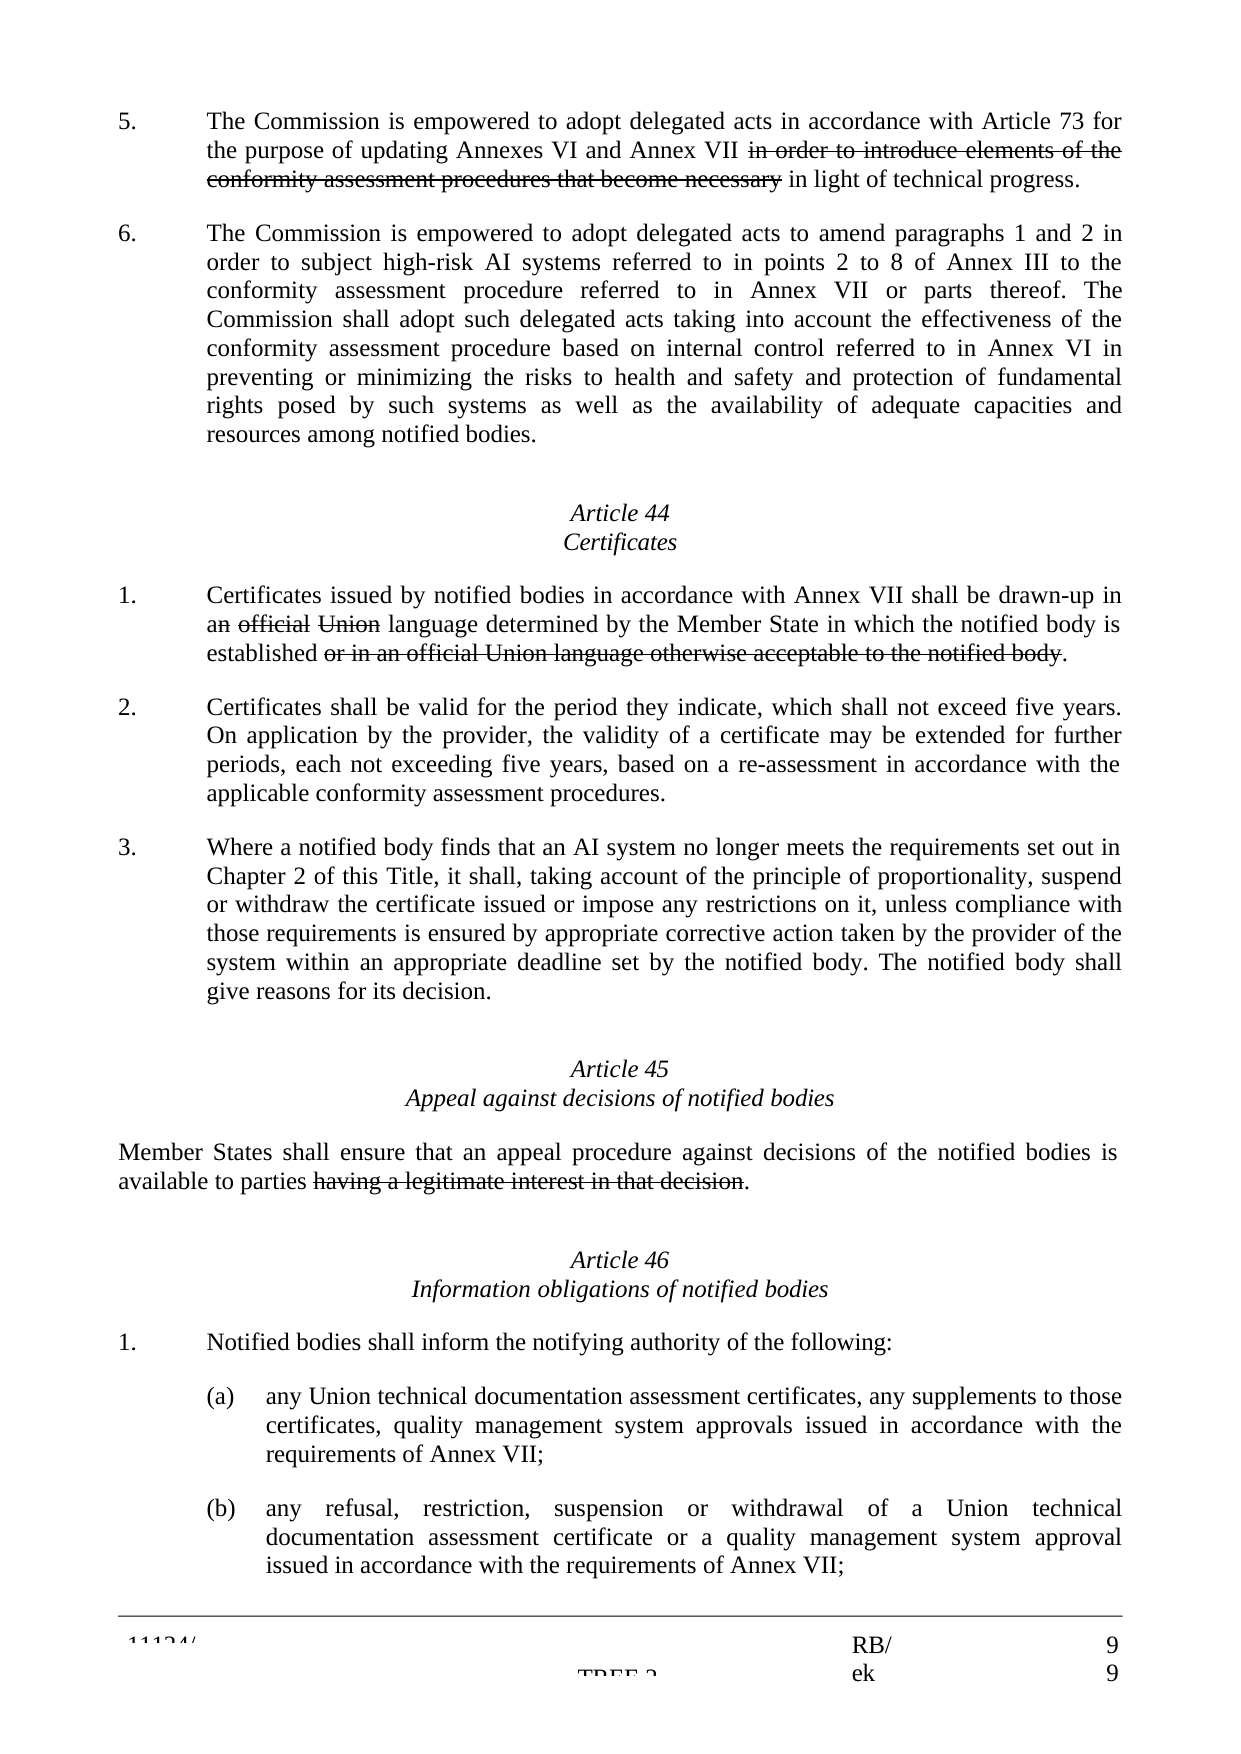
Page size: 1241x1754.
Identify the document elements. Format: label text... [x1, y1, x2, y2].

list Where a notified body finds that an AI system no longer meets the requirements set out in Chapter 2 of this Title, it shall, taking account of the principle of proportionality, suspend or withdraw the certificate issued or impose any restrictions on it, unless compliance with those requirements is ensured by appropriate corrective action taken by the provider of the system within an appropriate deadline set by the notified body. The notified body shall give reasons for its decision. [118, 832, 1122, 1004]
text Information obligations of notified bodies [126, 1274, 1114, 1302]
text Article 46 [126, 1245, 1114, 1274]
list The Commission is empowered to adopt delegated acts to amend paragraphs 1 and 2 in order to subject high-risk AI systems referred to in points 2 to 8 of Annex III to the conformity assessment procedure referred to in Annex VII or parts thereof. The Commission shall adopt such delegated acts taking into account the effectiveness of the conformity assessment procedure based on internal control referred to in Annex VI in preventing or minimizing the risks to health and safety and protection of fundamental rights posed by such systems as well as the availability of adequate capacities and resources among notified bodies. [118, 218, 1123, 448]
text Article 45 [126, 1054, 1114, 1083]
list Certificates issued by notified bodies in accordance with Annex VII shall be drawn-up in an official Union language determined by the Member State in which the notified body is established or in an official Union language otherwise acceptable to the notified body. [118, 581, 1122, 667]
text Article 44 Certificates [520, 498, 720, 555]
list The Commission is empowered to adopt delegated acts in accordance with Article 73 for the purpose of updating Annexes VI and Annex VII in order to introduce elements of the conformity assessment procedures that become necessary in light of technical progress. [118, 106, 1122, 193]
list Certificates shall be valid for the period they indicate, which shall not exceed five years. On application by the provider, the validity of a certificate may be extended for further periods, each not exceeding five years, based on a re-assessment in accordance with the applicable conformity assessment procedures. [118, 692, 1122, 807]
text Member States shall ensure that an appeal procedure against decisions of the notified bodies is available to parties having a legitimate interest in that decision. [118, 1137, 1134, 1195]
list Notified bodies shall inform the notifying authority of the following: [118, 1327, 1134, 1356]
list any refusal, restriction, suspension or withdrawal of a Union technical documentation assessment certificate or a quality management system approval issued in accordance with the requirements of Annex VII; [206, 1493, 1122, 1579]
text Appeal against decisions of notified bodies [126, 1083, 1114, 1112]
list any Union technical documentation assessment certificates, any supplements to those certificates, quality management system approvals issued in accordance with the requirements of Annex VII; [206, 1381, 1122, 1468]
